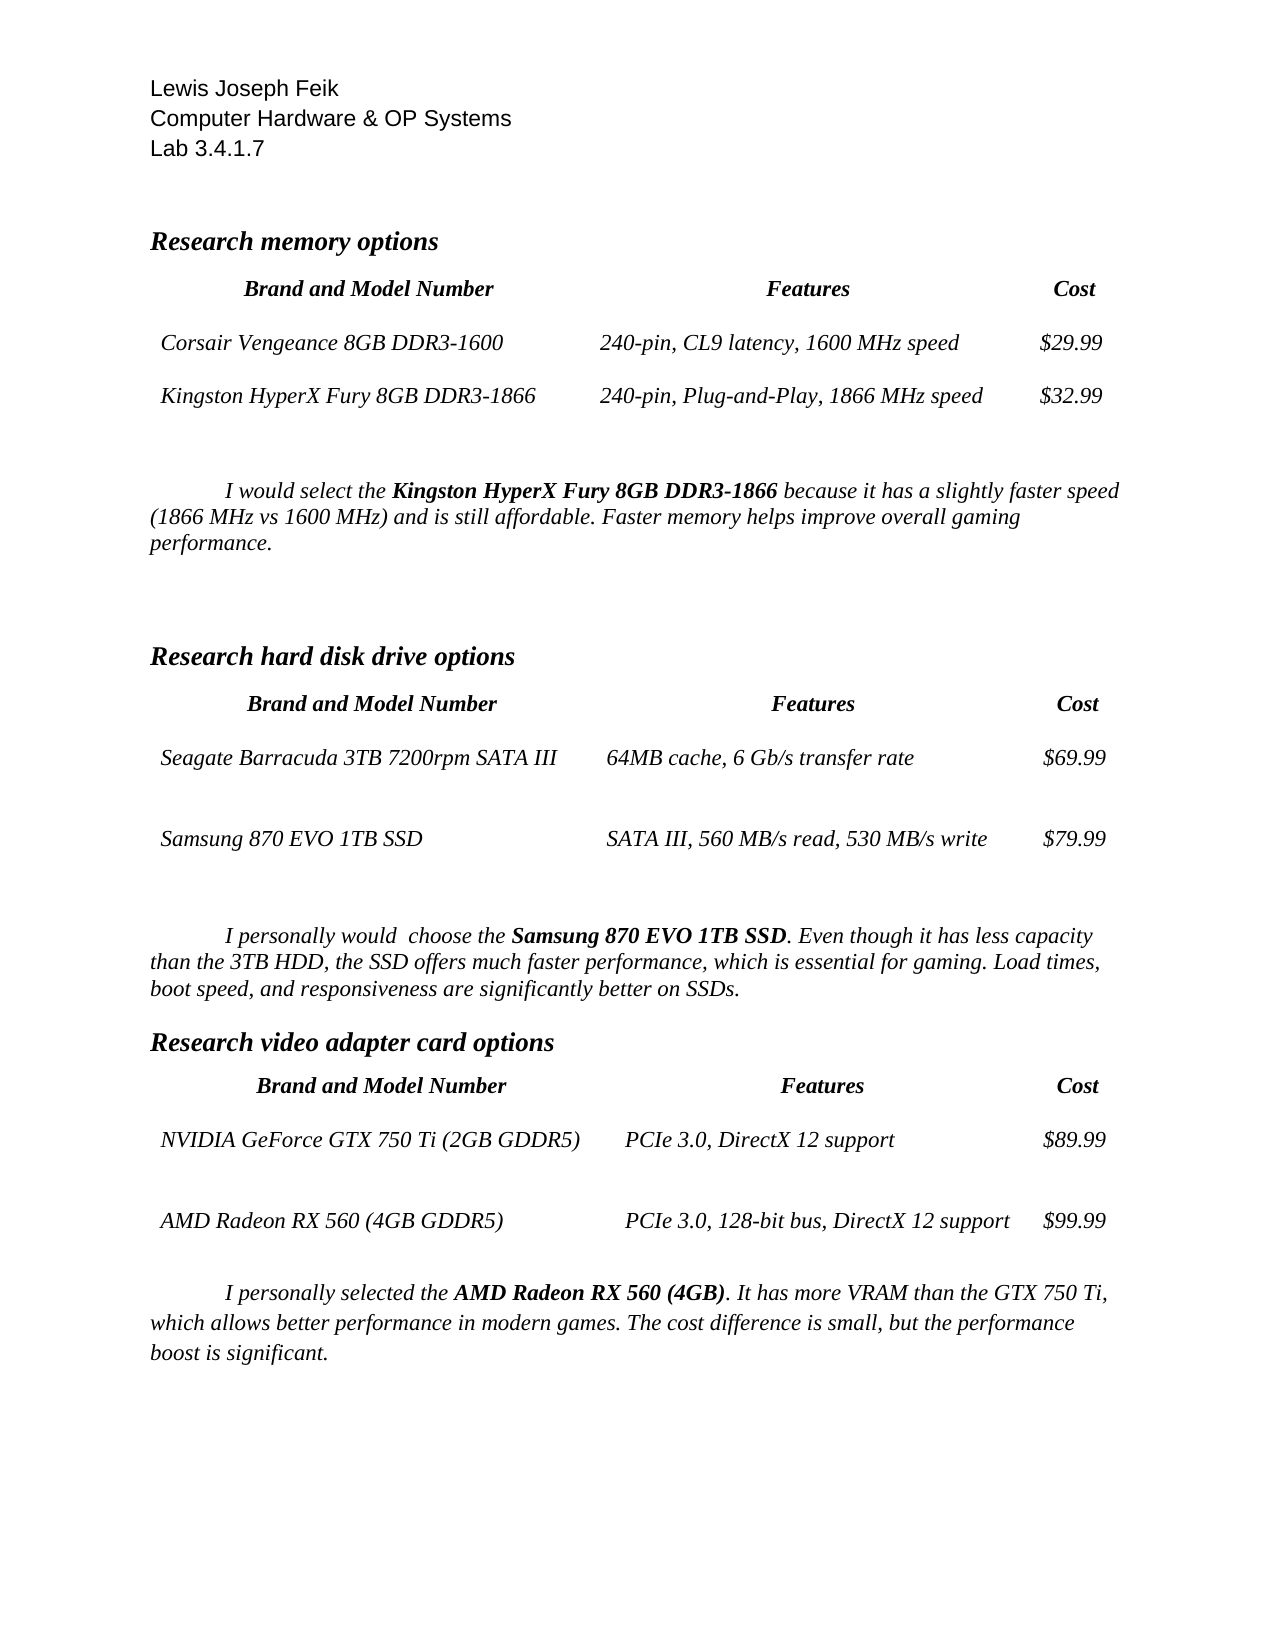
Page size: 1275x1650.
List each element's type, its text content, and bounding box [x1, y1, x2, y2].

table_cell $69.99 [1033, 733, 1125, 815]
table_cell NVIDIA GeForce GTX 750 Ti (2GB GDDR5) [150, 1115, 614, 1197]
table_header Cost [1033, 680, 1125, 733]
table_cell Seagate Barracuda 3TB 7200rpm SATA III [150, 733, 596, 815]
table_cell Kingston HyperX Fury 8GB DDR3-1866 [150, 372, 589, 425]
table_header Features [590, 265, 1029, 318]
table_cell $89.99 [1033, 1115, 1125, 1197]
table_cell 240-pin, CL9 latency, 1600 MHz speed [590, 318, 1029, 372]
table_cell SATA III, 560 MB/s read, 530 MB/s write [596, 815, 1032, 897]
table_header Brand and Model Number [150, 265, 589, 318]
table_cell PCIe 3.0, DirectX 12 support [615, 1115, 1032, 1197]
table_cell Samsung 870 EVO 1TB SSD [150, 815, 596, 897]
table_header Features [596, 680, 1032, 733]
table_header Cost [1029, 265, 1122, 318]
table_cell $29.99 [1029, 318, 1122, 372]
table_header Cost [1033, 1062, 1125, 1115]
text I would select the Kingston HyperX Fury 8GB DDR3-1866 because it has a slightly faster speed (1866 MHz vs 1600 MHz) and is still affordable. Faster memory helps improve overall gaming performance. [150, 450, 1125, 556]
subtitle Research hard disk drive options [150, 640, 1125, 671]
table_cell AMD Radeon RX 560 (4GB GDDR5) [150, 1197, 614, 1279]
table_header Brand and Model Number [150, 1062, 614, 1115]
table_cell $32.99 [1029, 372, 1122, 425]
subtitle Research memory options [150, 225, 1125, 256]
table_header Features [615, 1062, 1032, 1115]
table_cell 64MB cache, 6 Gb/s transfer rate [596, 733, 1032, 815]
table_cell PCIe 3.0, 128-bit bus, DirectX 12 support [615, 1197, 1032, 1279]
table_cell $99.99 [1033, 1197, 1125, 1279]
text I personally would choose the Samsung 870 EVO 1TB SSD. Even though it has less capacity than the 3TB HDD, the SSD offers much faster performance, which is essential for gaming. Load times, boot speed, and responsiveness are significantly better on SSDs. [150, 922, 1125, 1001]
text Research video adapter card options [150, 1026, 1125, 1057]
table_cell $79.99 [1033, 815, 1125, 897]
table_header Brand and Model Number [150, 680, 596, 733]
table_cell 240-pin, Plug-and-Play, 1866 MHz speed [590, 372, 1029, 425]
table_cell Corsair Vengeance 8GB DDR3-1600 [150, 318, 589, 372]
text I personally selected the AMD Radeon RX 560 (4GB). It has more VRAM than the GTX 750 Ti, which allows better performance in modern games. The cost difference is small, but the performance boost is significant. [150, 1279, 1125, 1366]
